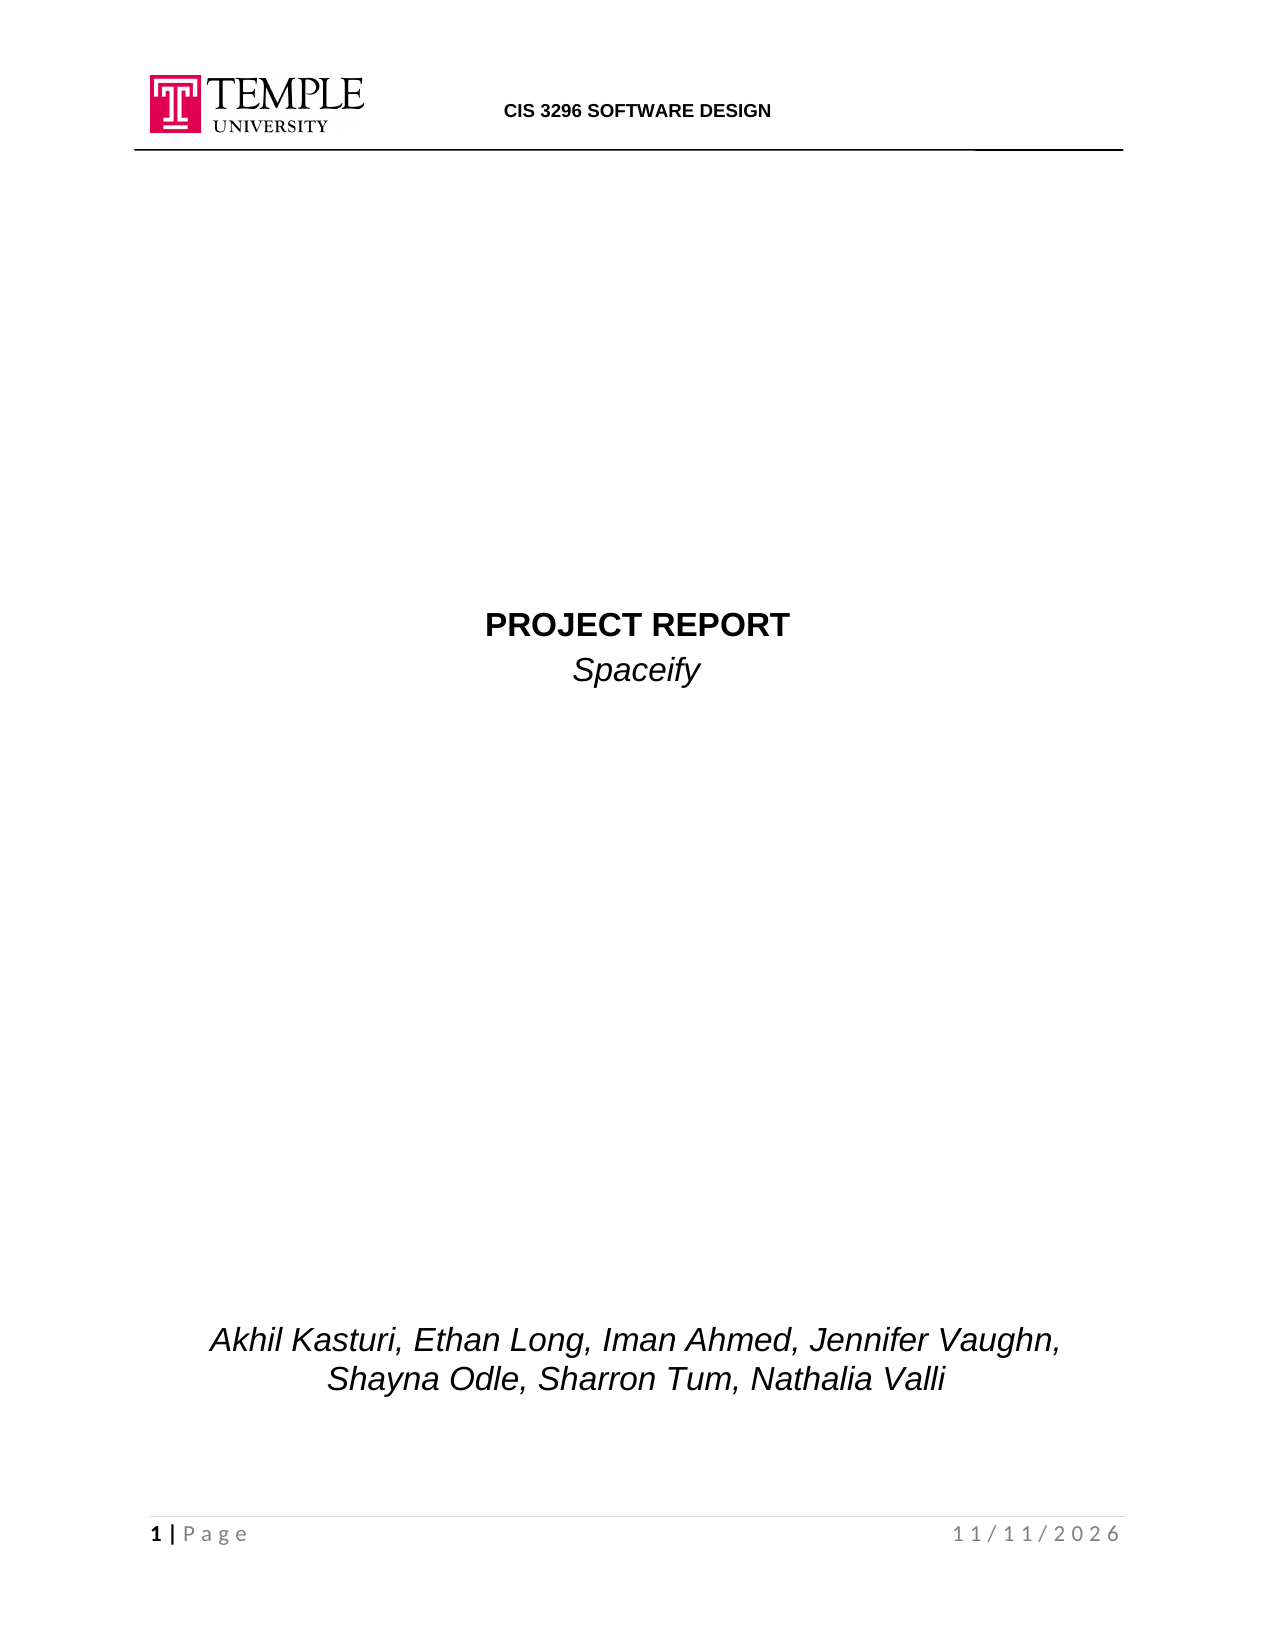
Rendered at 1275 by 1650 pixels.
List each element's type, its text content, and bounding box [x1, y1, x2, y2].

picture [150, 75, 365, 133]
text PROJECT REPORT [150, 605, 1125, 644]
text Akhil Kasturi, Ethan Long, Iman Ahmed, Jennifer Vaughn, Shayna Odle, Sharron Tum, Nathalia Valli [150, 1320, 1125, 1397]
text Spaceify [150, 650, 1125, 688]
